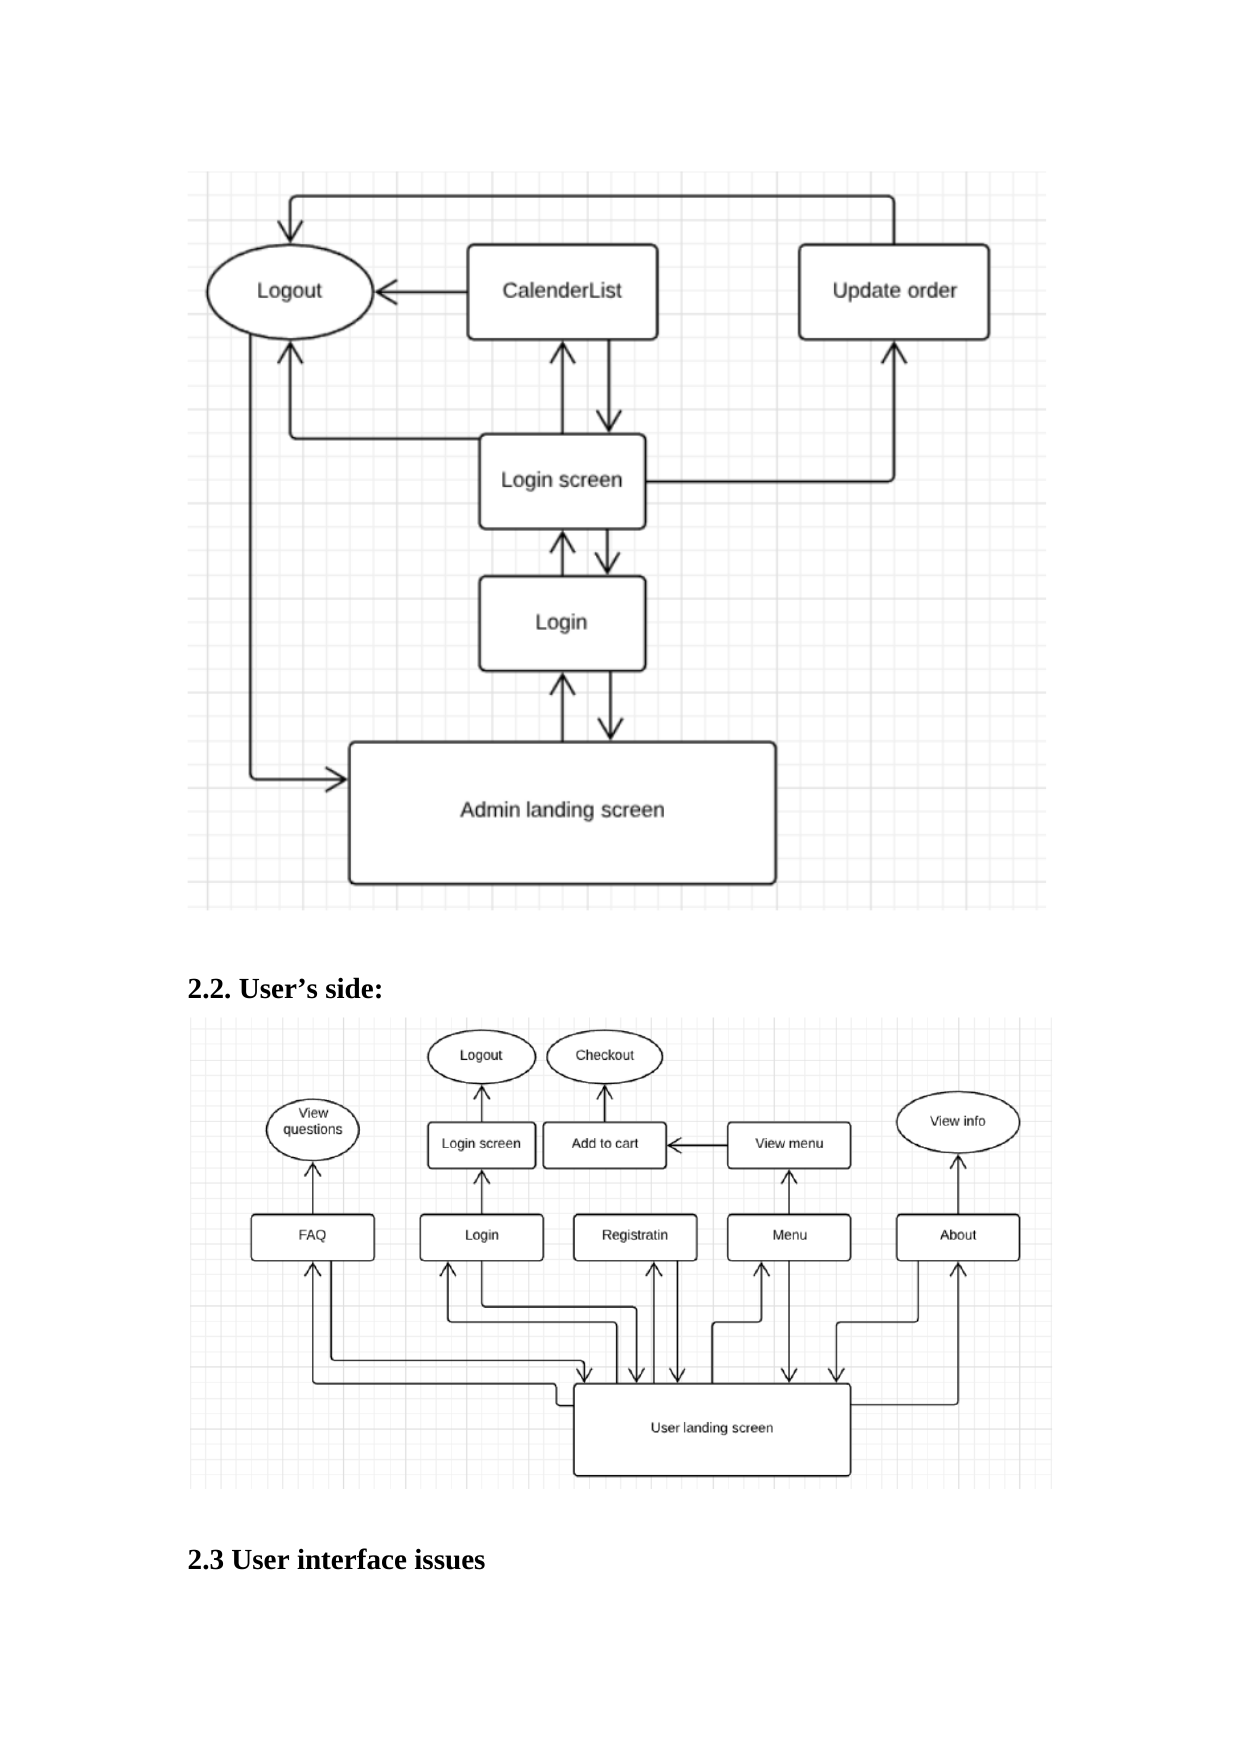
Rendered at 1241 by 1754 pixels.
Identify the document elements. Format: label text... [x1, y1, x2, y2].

text 2.2. User’s side: [187, 971, 1053, 1004]
text 2.3 User interface issues [187, 1542, 1053, 1575]
picture [187, 150, 1047, 938]
picture [187, 1004, 1053, 1509]
